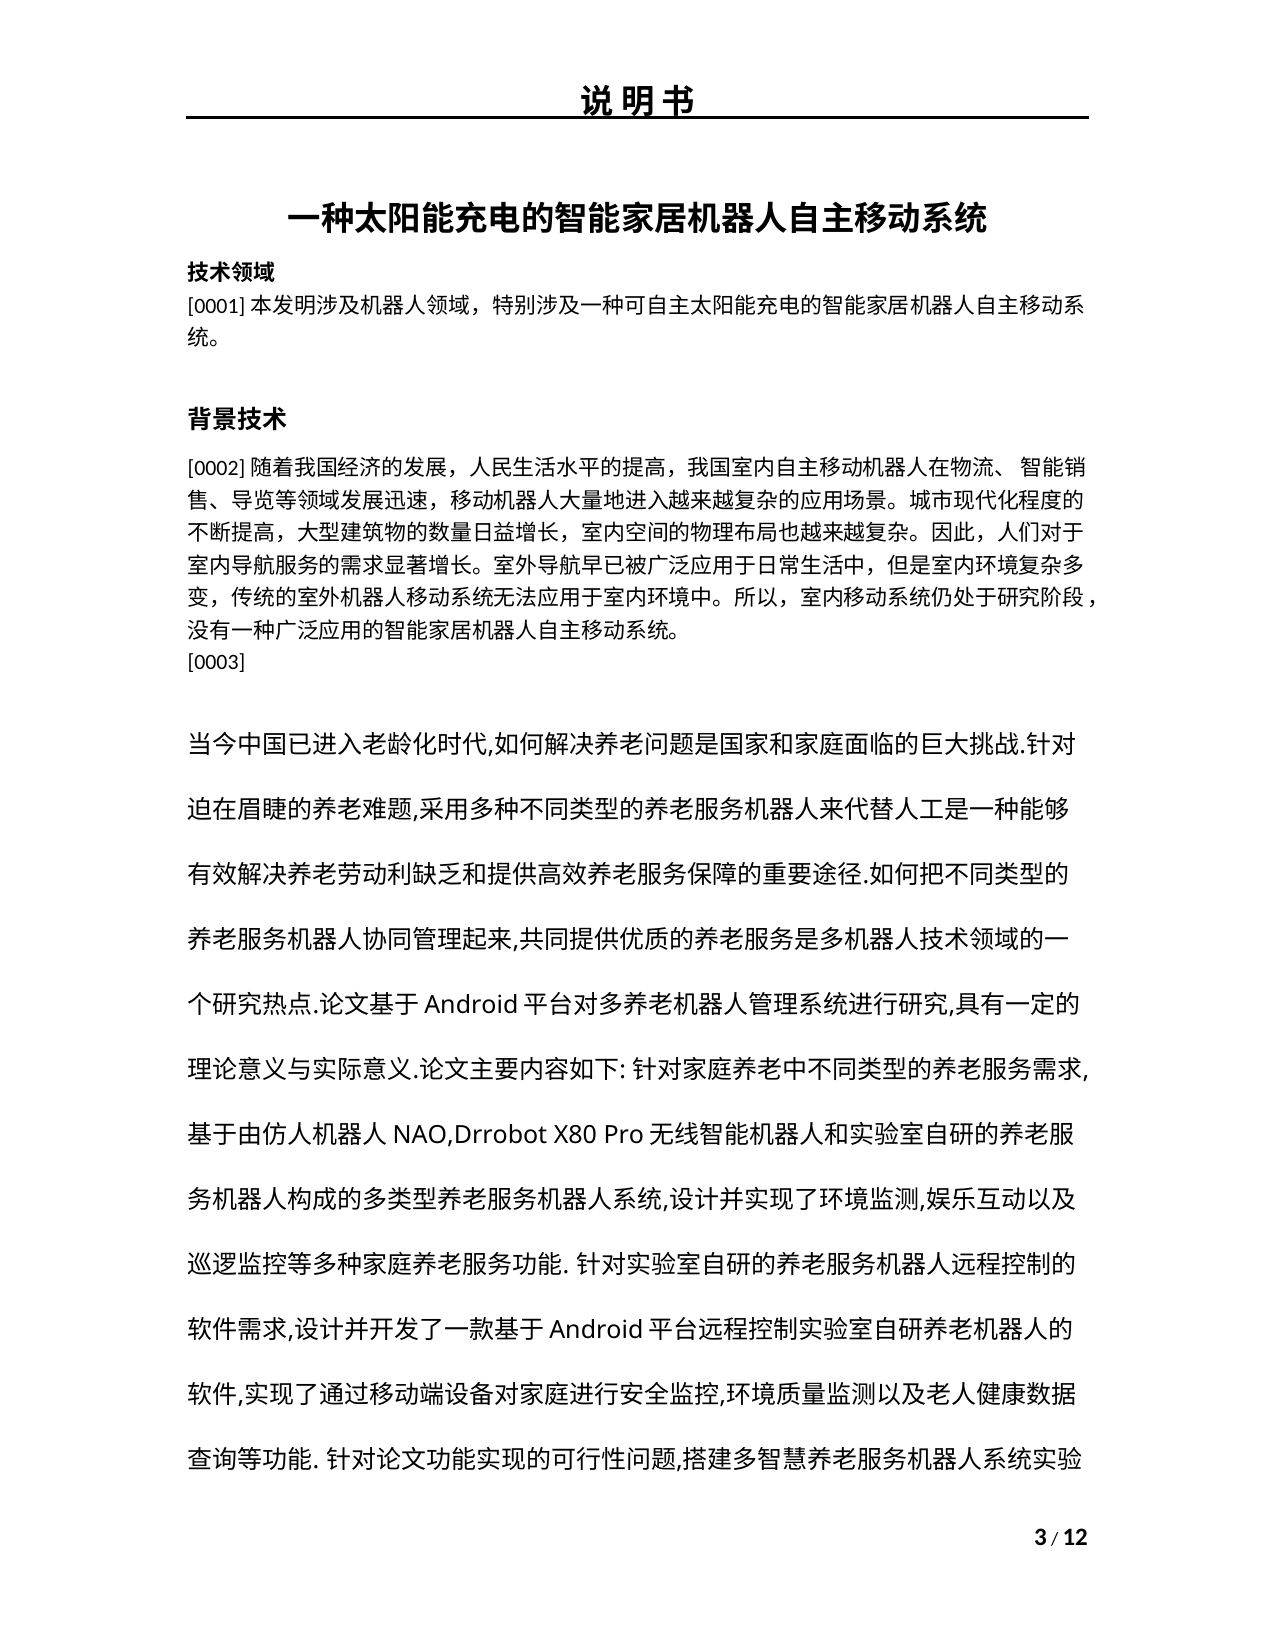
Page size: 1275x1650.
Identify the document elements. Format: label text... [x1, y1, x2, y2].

title 一种太阳能充电的智能家居机器人自主移动系统 [187, 184, 1087, 249]
text 背景技术 [187, 385, 1087, 450]
text [0001] 本发明涉及机器人领域，特别涉及一种可自主太阳能充电的智能家居机器人自主移动系统。 [187, 287, 1087, 352]
text [0003] [187, 645, 1087, 677]
text [0002] 随着我国经济的发展，人民生活水平的提高，我国室内自主移动机器人在物流、 智能销售、导览等领域发展迅速，移动机器人大量地进入越来越复杂的应用场景。城市现代化程度的不断提高，大型建筑物的数量日益增长，室内空间的物理布局也越来越复杂。因此，人们对于室内导航服务的需求显著增长。室外导航早已被广泛应用于日常生活中，但是室内环境复杂多变，传统的室外机器人移动系统无法应用于室内环境中。所以，室内移动系统仍处于研究阶段，没有一种广泛应用的智能家居机器人自主移动系统。 [187, 450, 1087, 645]
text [187, 710, 1087, 1490]
text 技术领域 [187, 255, 1087, 287]
